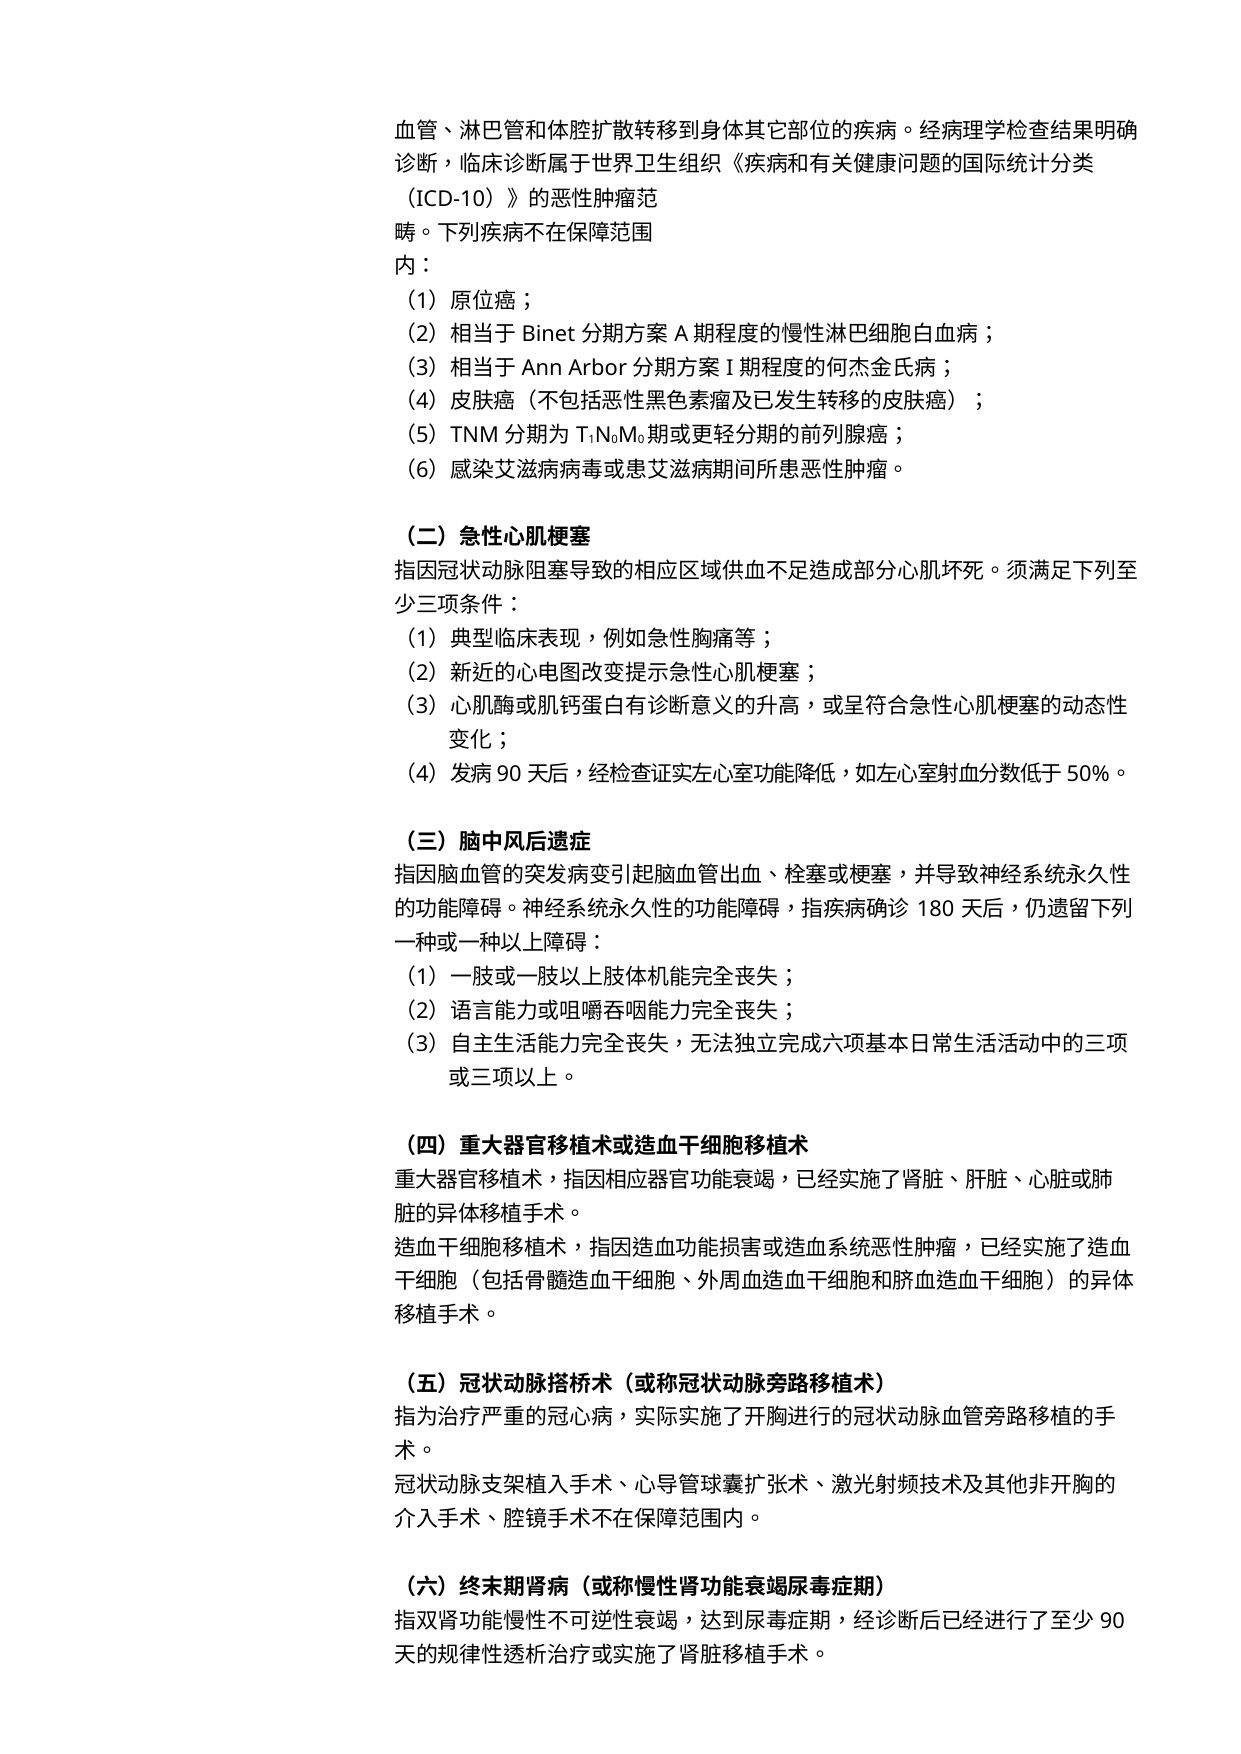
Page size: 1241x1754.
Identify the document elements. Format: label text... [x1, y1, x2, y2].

subtitle （四）重大器官移植术或造血干细胞移植术 [394, 1130, 1157, 1160]
subtitle （二）急性心肌梗塞 [394, 521, 1157, 551]
text 指因冠状动脉阻塞导致的相应区域供血不足造成部分心肌坏死。须满足下列至少三项条件： [394, 555, 1139, 618]
text （2）语言能力或咀嚼吞咽能力完全丧失； [394, 995, 1157, 1024]
text （6）感染艾滋病病毒或患艾滋病期间所患恶性肿瘤。 [394, 454, 1157, 484]
text （3）心肌酶或肌钙蛋白有诊断意义的升高，或呈符合急性心肌梗塞的动态性变化； [394, 690, 1134, 754]
subtitle （五）冠状动脉搭桥术（或称冠状动脉旁路移植术） [394, 1367, 1157, 1397]
text （4）发病 90 天后，经检查证实左心室功能降低，如左心室射血分数低于 50%。 [394, 758, 1157, 788]
text 重大器官移植术，指因相应器官功能衰竭，已经实施了肾脏、肝脏、心脏或肺脏的异体移植手术。 [394, 1164, 1134, 1227]
text 指为治疗严重的冠心病，实际实施了开胸进行的冠状动脉血管旁路移植的手术。 [394, 1401, 1134, 1464]
subtitle （六）终末期肾病（或称慢性肾功能衰竭尿毒症期） [394, 1571, 1157, 1601]
text （4）皮肤癌（不包括恶性黑色素瘤及已发生转移的皮肤癌）； [394, 385, 1157, 415]
text 指双肾功能慢性不可逆性衰竭，达到尿毒症期，经诊断后已经进行了至少 90 天的规律性透析治疗或实施了肾脏移植手术。 [394, 1605, 1134, 1668]
text （3）自主生活能力完全丧失，无法独立完成六项基本日常生活活动中的三项或三项以上。 [394, 1028, 1134, 1092]
text （3）相当于 Ann Arbor 分期方案 I 期程度的何杰金氏病； [394, 352, 1157, 381]
text 造血干细胞移植术，指因造血功能损害或造血系统恶性肿瘤，已经实施了造血干细胞（包括骨髓造血干细胞、外周血造血干细胞和脐血造血干细胞）的异体移植手术。 [394, 1232, 1134, 1329]
text （1）一肢或一肢以上肢体机能完全丧失； [394, 961, 1157, 991]
text （5）TNM 分期为 T1N0M0 期或更轻分期的前列腺癌； [394, 419, 1157, 450]
text 指因脑血管的突发病变引起脑血管出血、栓塞或梗塞，并导致神经系统永久性的功能障碍。神经系统永久性的功能障碍，指疾病确诊 180 天后，仍遗留下列一种或一种以上障碍： [394, 859, 1134, 956]
text （ICD-10）》的恶性肿瘤范畴。下列疾病不在保障范围内： [394, 183, 689, 280]
subtitle （三）脑中风后遗症 [394, 826, 1157, 856]
text （1）原位癌； [394, 284, 1157, 314]
text （2）相当于 Binet 分期方案 A 期程度的慢性淋巴细胞白血病； [394, 318, 1157, 348]
text 血管、淋巴管和体腔扩散转移到身体其它部位的疾病。经病理学检查结果明确诊断，临床诊断属于世界卫生组织《疾病和有关健康问题的国际统计分类 [394, 115, 1138, 178]
text （2）新近的心电图改变提示急性心肌梗塞； [394, 657, 1157, 686]
text （1）典型临床表现，例如急性胸痛等； [394, 623, 1157, 653]
text 冠状动脉支架植入手术、心导管球囊扩张术、激光射频技术及其他非开胸的介入手术、腔镜手术不在保障范围内。 [394, 1469, 1137, 1533]
